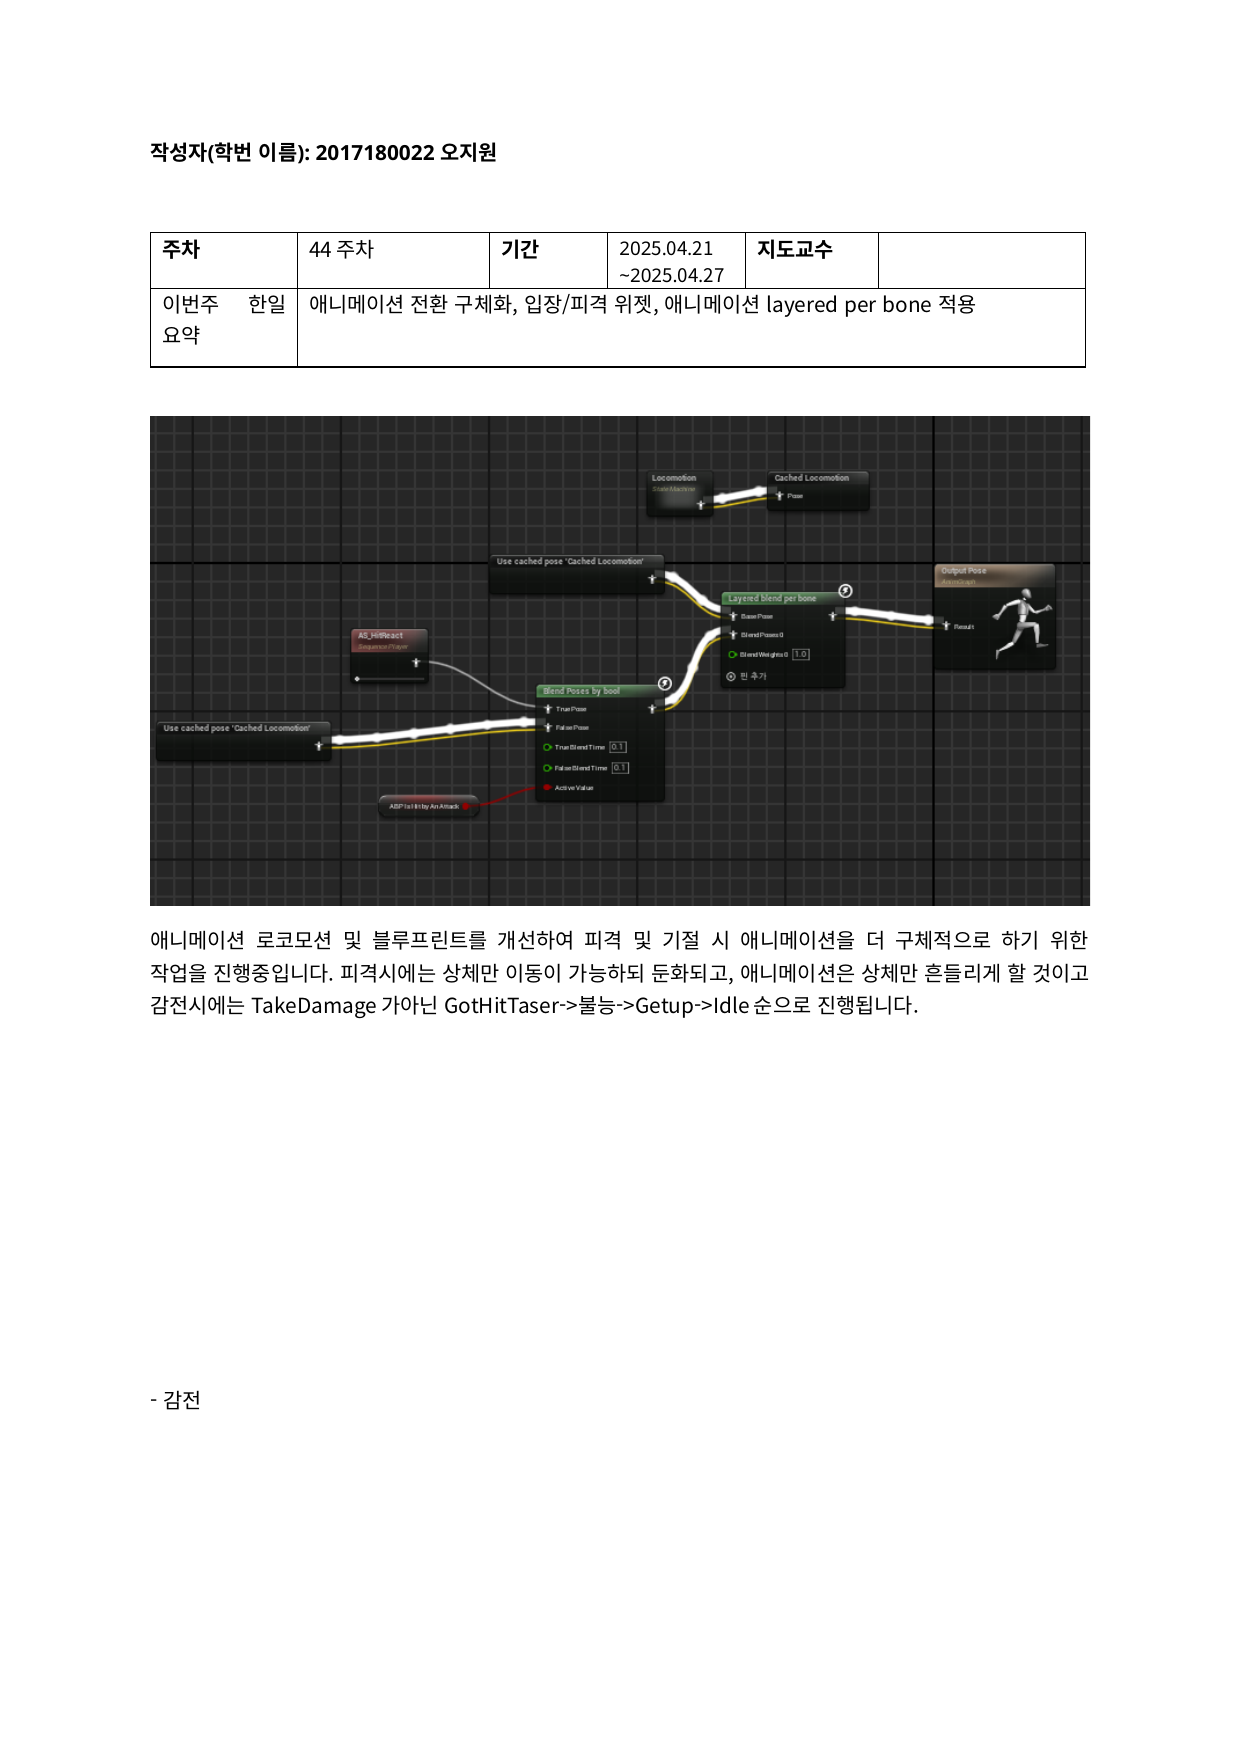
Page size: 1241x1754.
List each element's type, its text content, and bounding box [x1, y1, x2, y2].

table_cell 애니메이션 전환 구체화, 입장/피격 위젯, 애니메이션 layered per bone 적용 [298, 289, 1085, 366]
table_cell 이번주 한일 요약 [151, 289, 297, 366]
table_header 44주차 [298, 233, 489, 288]
table_header 주차 [151, 233, 297, 288]
text 애니메이션 로코모션 및 블루프린트를 개선하여 피격 및 기절 시 애니메이션을 더 구체적으로 하기 위한 작업을 진행중입니다. 피격시에는 상체만 이동이 가능하되 둔화되고, 애니메이션은 상체만 흔들리게 할 것이고 감전시에는 TakeDamage가아닌 GotHitTaser->불능->Getup->Idle순으로 진행됩니다. [150, 924, 1090, 1020]
table_header 2025.04.21 ~2025.04.27 [608, 233, 745, 288]
table_header 지도교수 [746, 233, 878, 288]
table_header [879, 233, 1085, 288]
text - 감전 [150, 1384, 1090, 1414]
table_header 기간 [490, 233, 607, 288]
